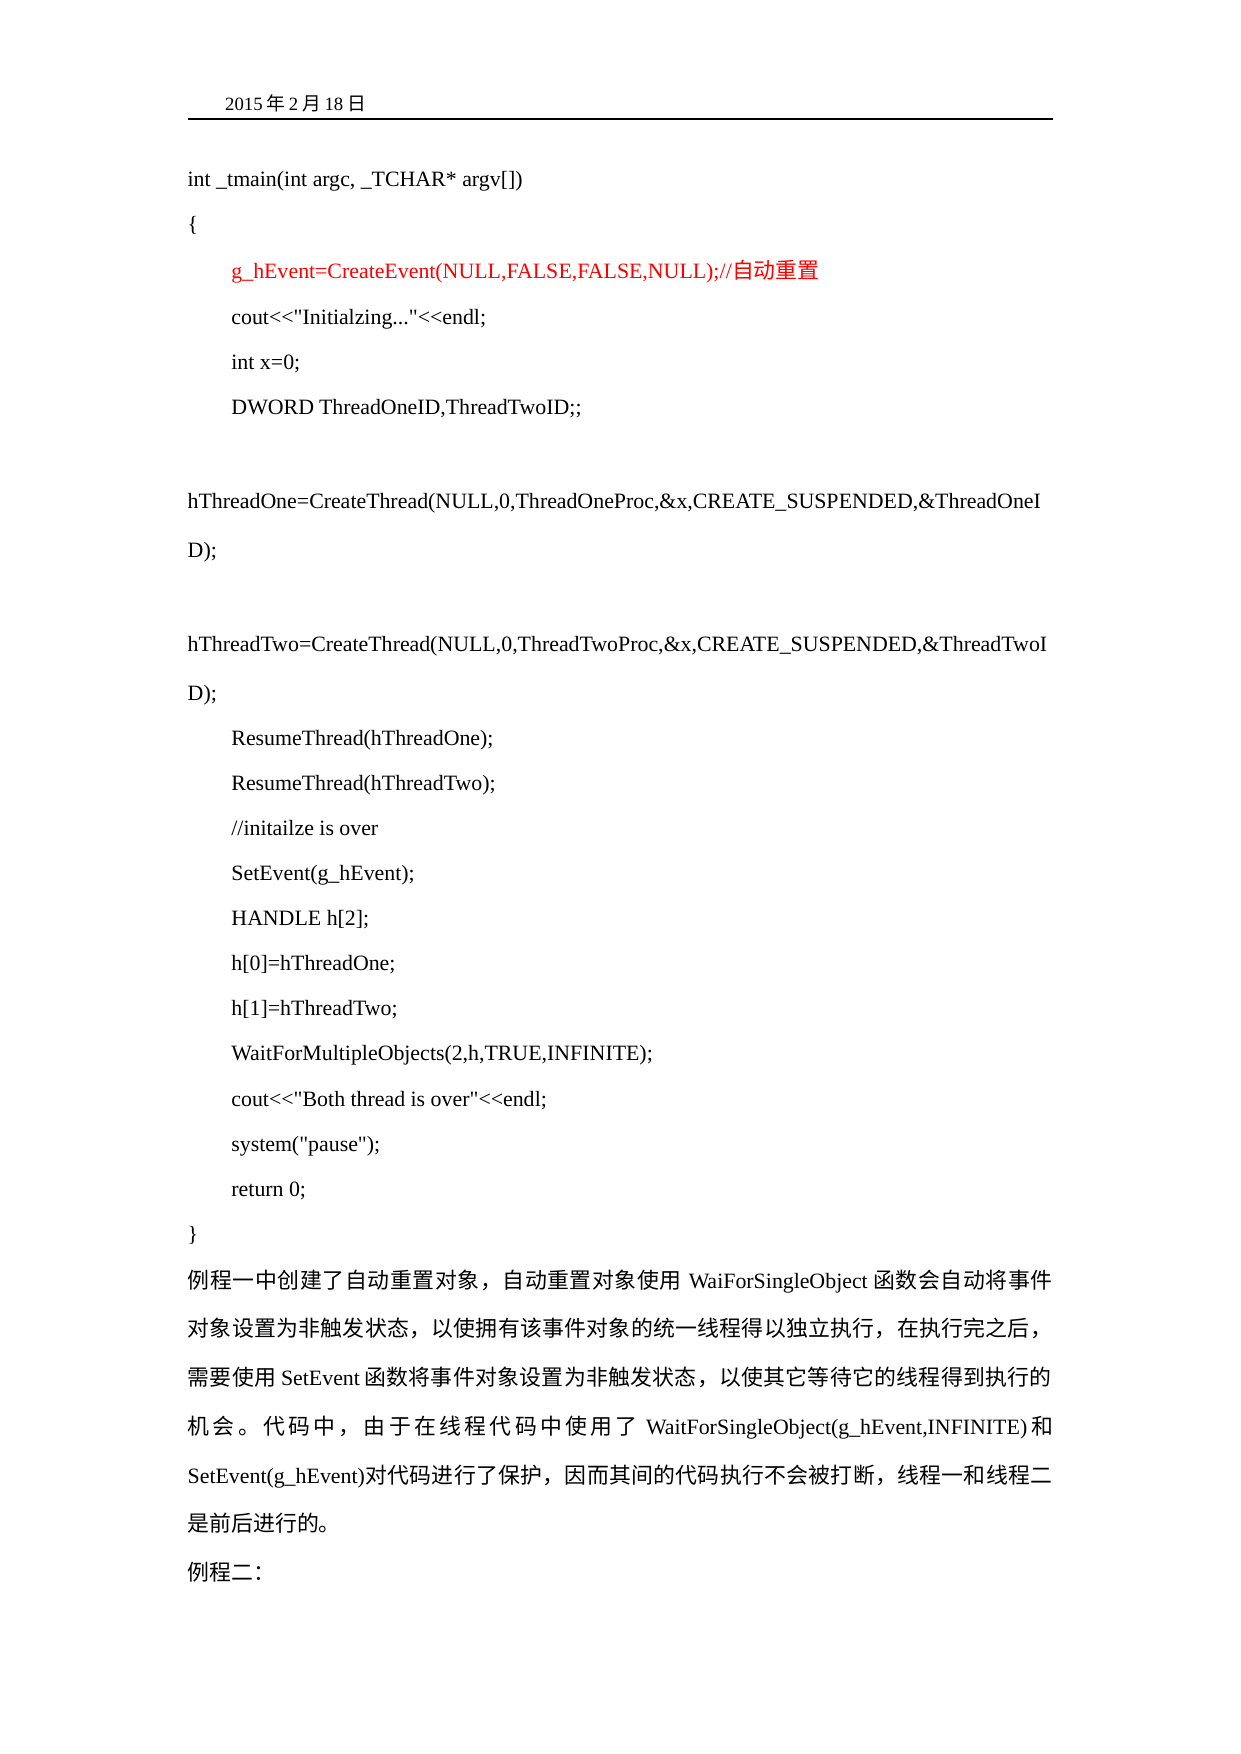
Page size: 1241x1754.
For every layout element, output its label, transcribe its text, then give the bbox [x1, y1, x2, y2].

text h[1]=hThreadTwo; [187, 992, 1053, 1024]
text 例程二： [187, 1554, 1053, 1587]
text DWORD ThreadOneID,ThreadTwoID;; [187, 391, 1053, 423]
text SetEvent(g_hEvent); [187, 856, 1053, 889]
text 例程一中创建了自动重置对象，自动重置对象使用WaiForSingleObject函数会自动将事件对象设置为非触发状态，以使拥有该事件对象的统一线程得以独立执行，在执行完之后，需要使用SetEvent函数将事件对象设置为非触发状态，以使其它等待它的线程得到执行的机会。代码中，由于在线程代码中使用了WaitForSingleObject(g_hEvent,INFINITE)和SetEvent(g_hEvent)对代码进行了保护，因而其间的代码执行不会被打断，线程一和线程二是前后进行的。 [187, 1262, 1053, 1538]
text { [187, 207, 1053, 239]
text system("pause"); [187, 1127, 1053, 1159]
text int x=0; [187, 346, 1053, 378]
text WaitForMultipleObjects(2,h,TRUE,INFINITE); [187, 1037, 1053, 1069]
text cout<<"Both thread is over"<<endl; [187, 1082, 1053, 1114]
text g_hEvent=CreateEvent(NULL,FALSE,FALSE,NULL);//自动重置 [187, 252, 1053, 285]
text ResumeThread(hThreadTwo); [187, 766, 1053, 799]
text return 0; [187, 1172, 1053, 1204]
text ResumeThread(hThreadOne); [187, 721, 1053, 753]
text HANDLE h[2]; [187, 901, 1053, 934]
text int _tmain(int argc, _TCHAR* argv[]) [187, 162, 1053, 194]
text hThreadTwo=CreateThread(NULL,0,ThreadTwoProc,&x,CREATE_SUSPENDED,&ThreadTwoID); [187, 578, 1053, 708]
text //initailze is over [187, 811, 1053, 844]
text h[0]=hThreadOne; [187, 947, 1053, 979]
text hThreadOne=CreateThread(NULL,0,ThreadOneProc,&x,CREATE_SUSPENDED,&ThreadOneID); [187, 436, 1053, 566]
text cout<<"Initialzing..."<<endl; [187, 301, 1053, 333]
text } [187, 1217, 1053, 1250]
